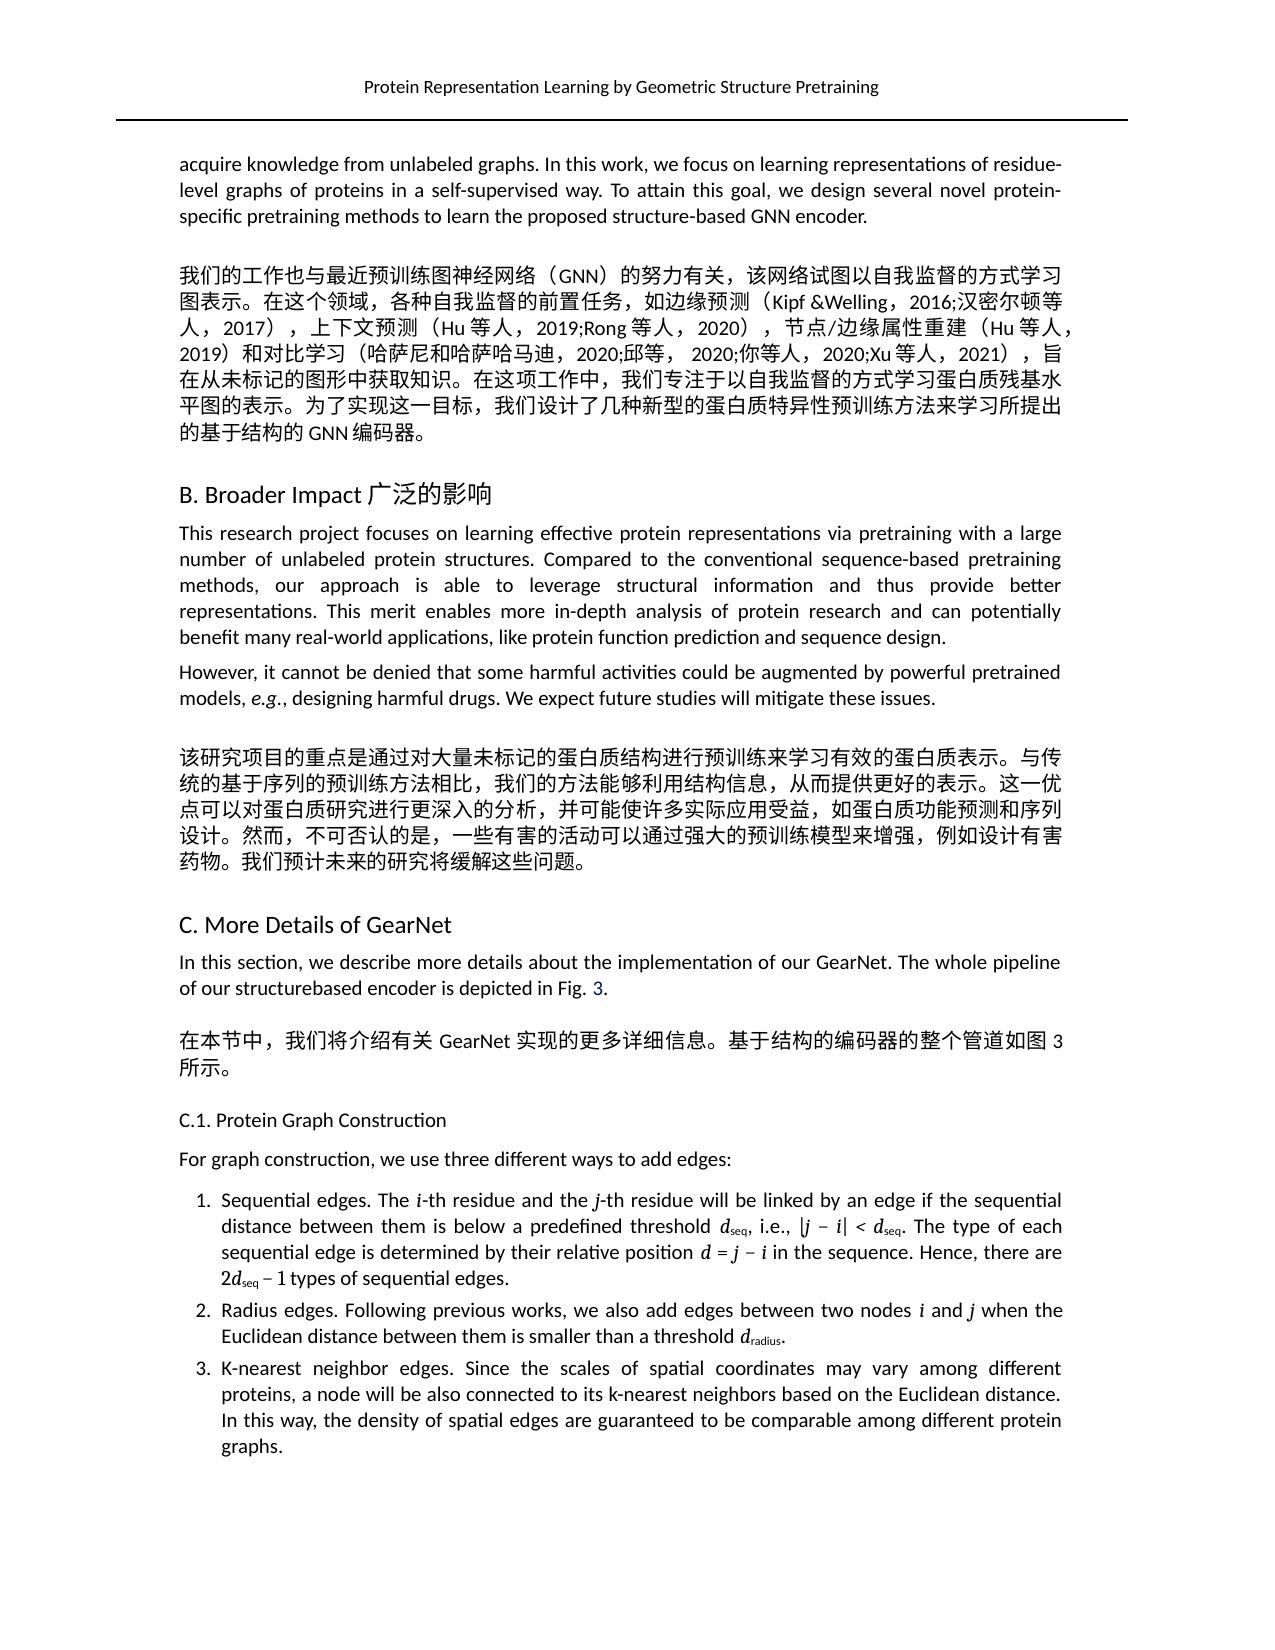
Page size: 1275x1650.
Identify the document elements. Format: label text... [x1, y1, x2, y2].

text 该研究项目的重点是通过对大量未标记的蛋白质结构进行预训练来学习有效的蛋白质表示。与传统的基于序列的预训练方法相比，我们的方法能够利用结构信息，从而提供更好的表示。这一优点可以对蛋白质研究进行更深入的分析，并可能使许多实际应用受益，如蛋白质功能预测和序列设计。然而，不可否认的是，一些有害的活动可以通过强大的预训练模型来增强，例如设计有害药物。我们预计未来的研究将缓解这些问题。 [179, 745, 1063, 875]
text C.1. Protein Graph Construction [179, 1108, 1058, 1133]
list Sequential edges. The i-th residue and the j-th residue will be linked by an edge if the sequential distance between them is below a predefined threshold dseq, i.e., |j − i| < dseq. The type of each sequential edge is determined by their relative position d = j − i in the sequence. Hence, there are 2dseq − 1 types of sequential edges. [195, 1187, 1063, 1291]
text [179, 151, 1063, 229]
text This research project focuses on learning effective protein representations via pretraining with a large number of unlabeled protein structures. Compared to the conventional sequence-based pretraining methods, our approach is able to leverage structural information and thus provide better representations. This merit enables more in-depth analysis of protein research and can potentially benefit many real-world applications, like protein function prediction and sequence design. [179, 520, 1063, 650]
subtitle B. Broader Impact广泛的影响 [179, 479, 1064, 510]
text However, it cannot be denied that some harmful activities could be augmented by powerful pretrained models, e.g., designing harmful drugs. We expect future studies will mitigate these issues. [179, 659, 1063, 711]
text 在本节中，我们将介绍有关 GearNet 实现的更多详细信息。基于结构的编码器的整个管道如图 3 所示。 [179, 1028, 1063, 1080]
list K-nearest neighbor edges. Since the scales of spatial coordinates may vary among different proteins, a node will be also connected to its k-nearest neighbors based on the Euclidean distance. In this way, the density of spatial edges are guaranteed to be comparable among different protein graphs. [195, 1355, 1063, 1459]
subtitle C. More Details of GearNet [179, 909, 1064, 939]
text 我们的工作也与最近预训练图神经网络（GNN）的努力有关，该网络试图以自我监督的方式学习图表示。在这个领域，各种自我监督的前置任务，如边缘预测（Kipf &Welling，2016;汉密尔顿等人，2017），上下文预测（Hu等人，2019;Rong等人，2020），节点/边缘属性重建（Hu等人，2019）和对比学习（哈萨尼和哈萨哈马迪，2020;邱等， 2020;你等人，2020;Xu等人，2021），旨在从未标记的图形中获取知识。在这项工作中，我们专注于以自我监督的方式学习蛋白质残基水平图的表示。为了实现这一目标，我们设计了几种新型的蛋白质特异性预训练方法来学习所提出的基于结构的GNN编码器。 [179, 263, 1063, 445]
text In this section, we describe more details about the implementation of our GearNet. The whole pipeline of our structurebased encoder is depicted in Fig. 3. [179, 949, 1063, 1001]
list Radius edges. Following previous works, we also add edges between two nodes i and j when the Euclidean distance between them is smaller than a threshold dradius. [195, 1297, 1063, 1348]
text For graph construction, we use three different ways to add edges: [179, 1146, 1063, 1172]
